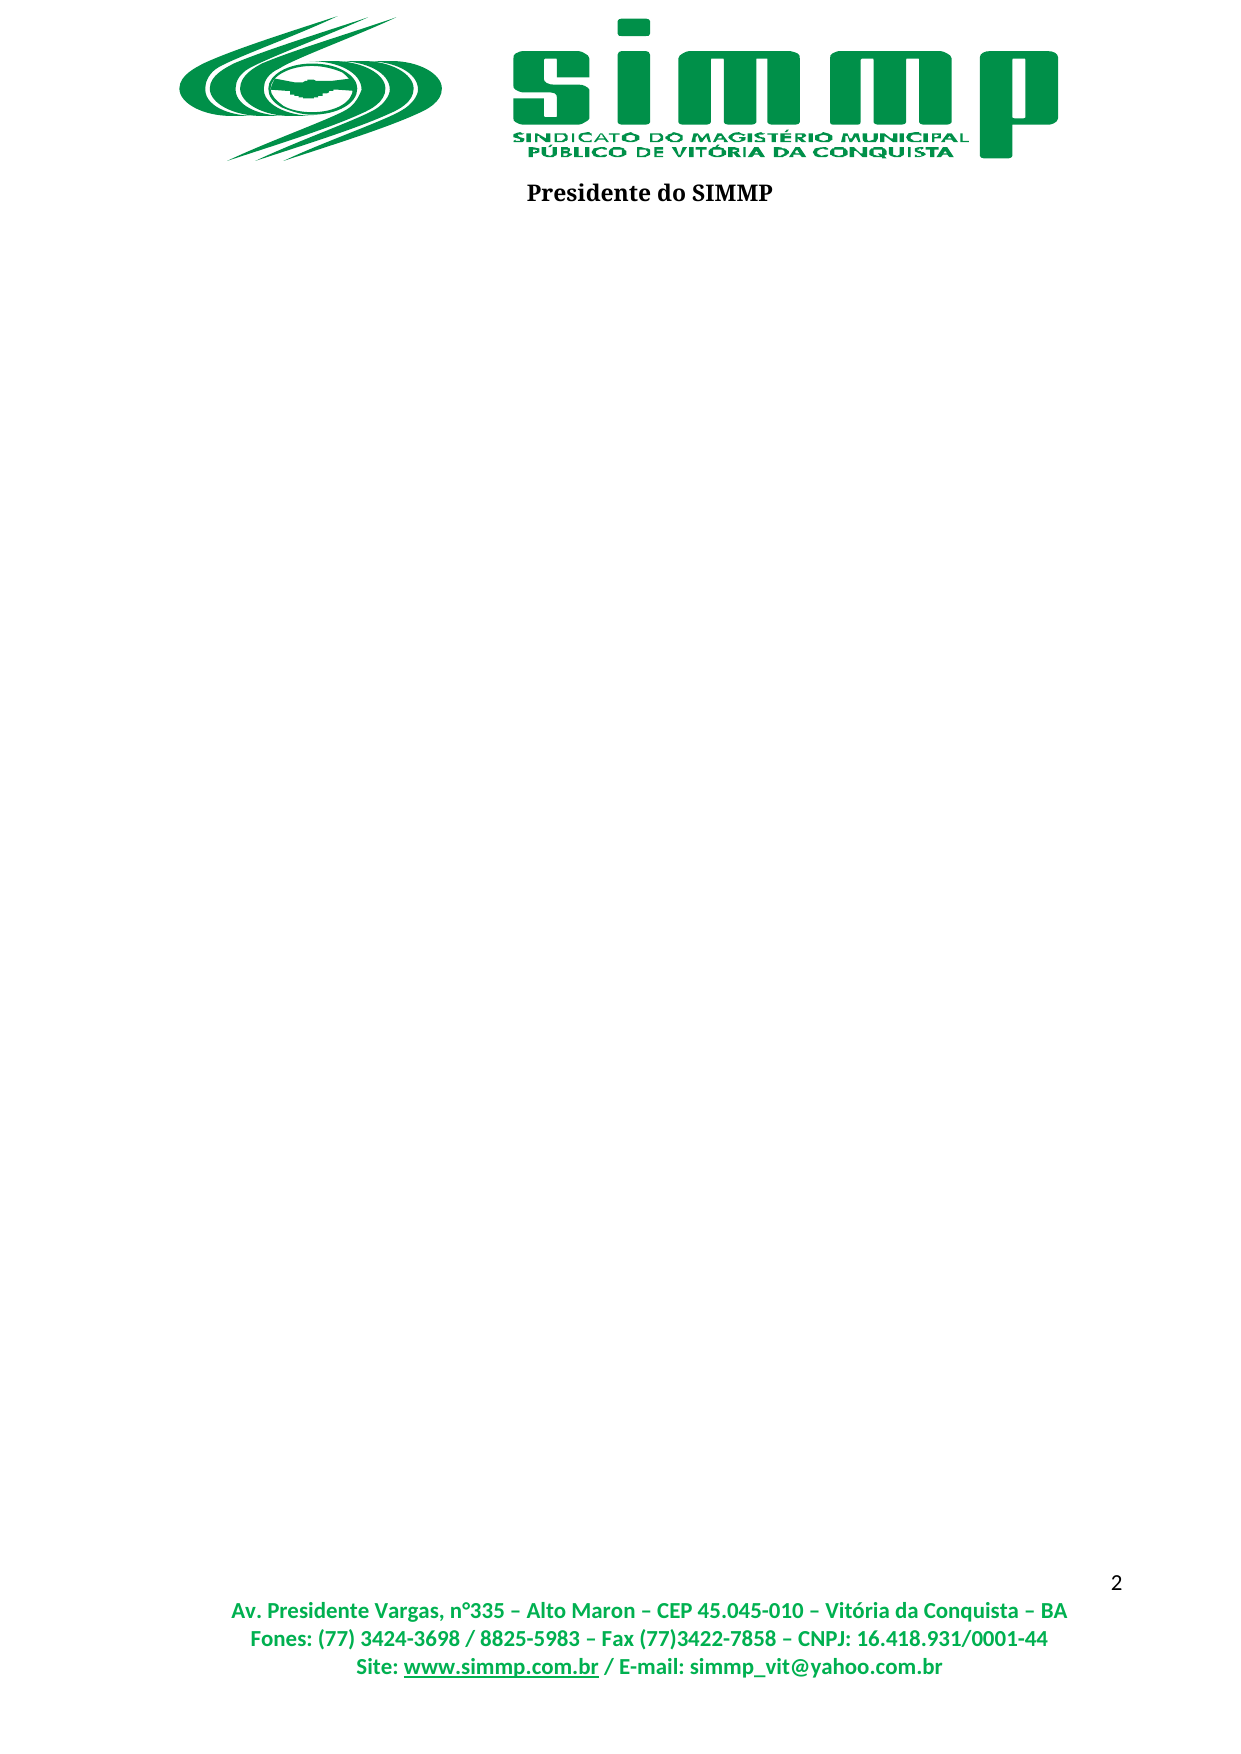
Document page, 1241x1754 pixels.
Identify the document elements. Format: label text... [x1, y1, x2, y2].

text Presidente do SIMMP [177, 177, 1122, 208]
